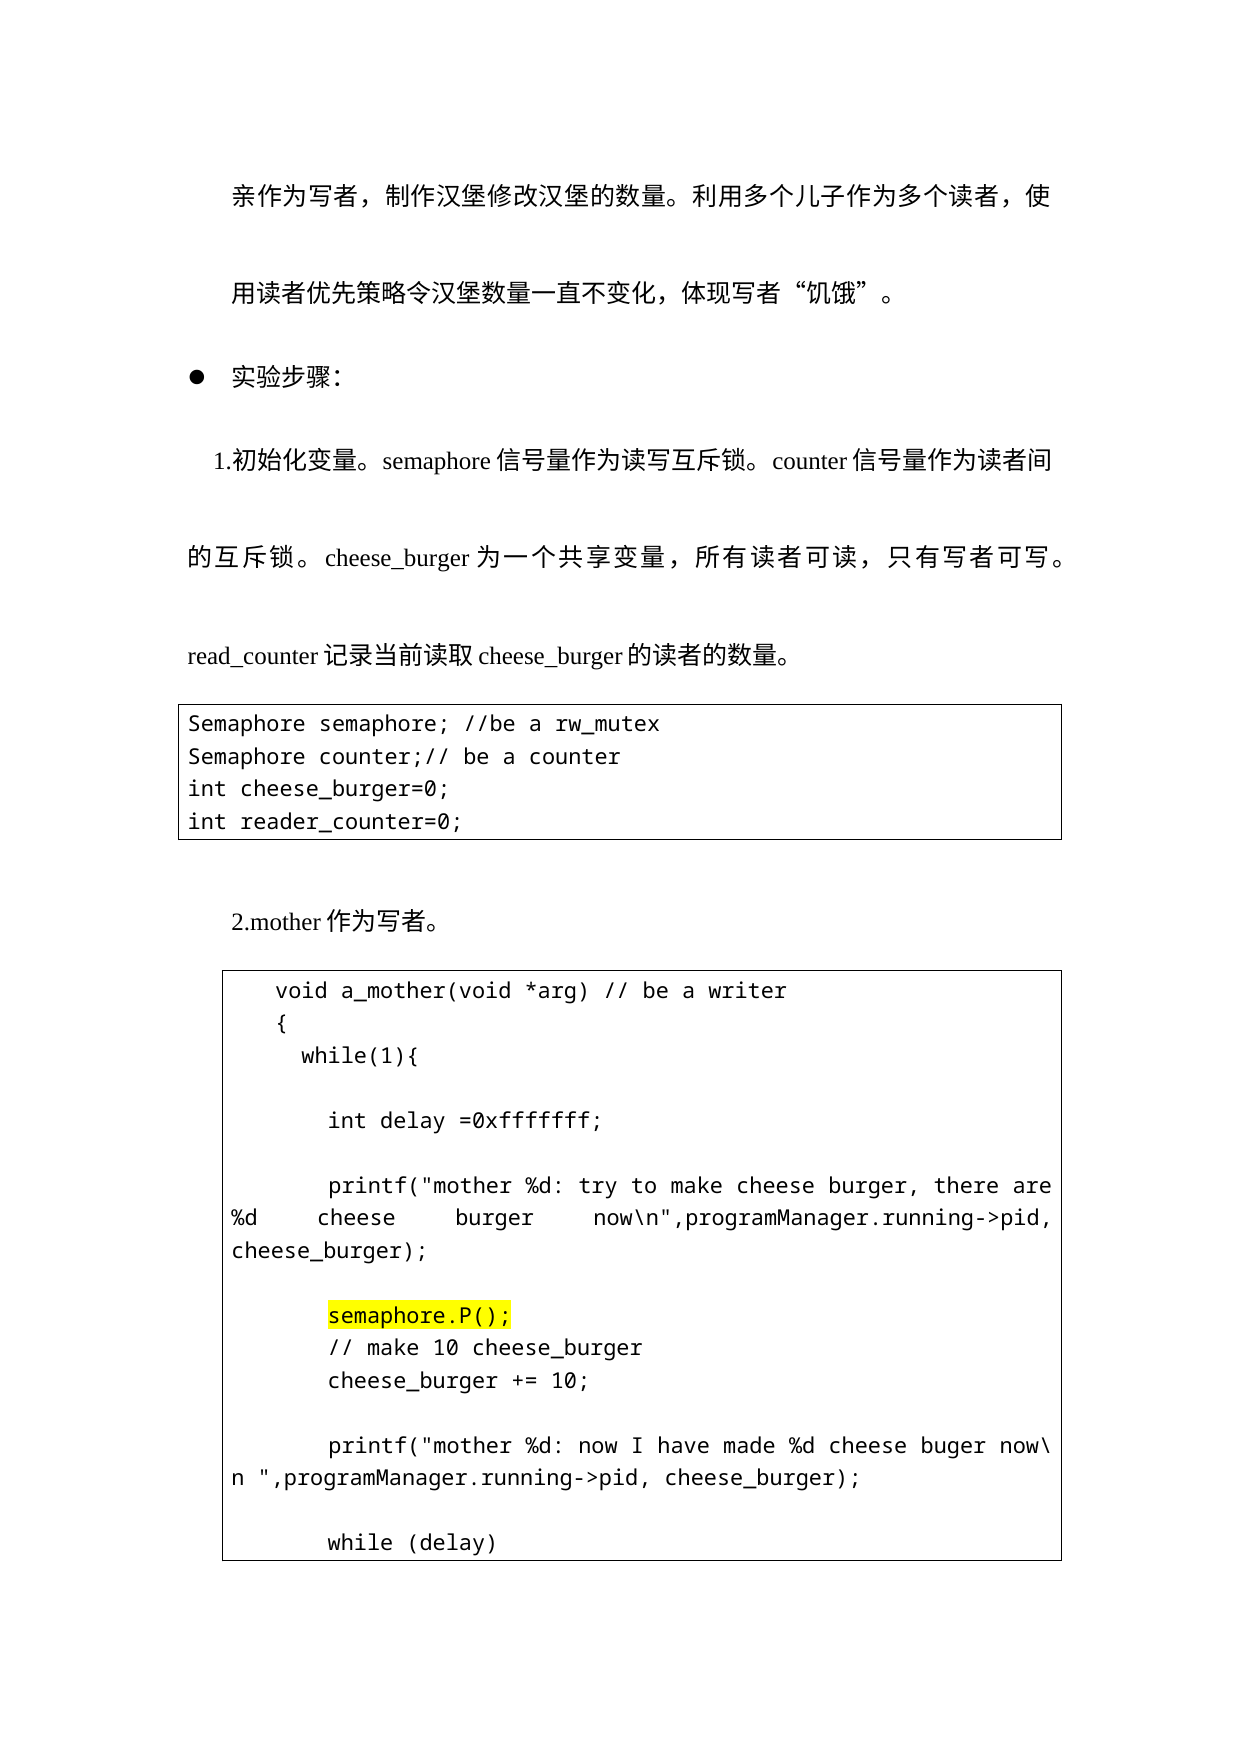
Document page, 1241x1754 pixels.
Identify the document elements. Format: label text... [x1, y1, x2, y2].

text Semaphore semaphore; //be a rw_mutex [179, 705, 1061, 739]
list 实验步骤： [187, 343, 1053, 408]
text int reader_counter=0; [179, 801, 1061, 839]
list 2.mother作为写者。 [231, 887, 1053, 952]
text Semaphore counter;// be a counter [187, 739, 1053, 772]
list // make 10 cheese_burger [223, 1328, 1061, 1360]
list int delay =0xfffffff; [223, 1100, 1061, 1136]
list void a_mother(void *arg) // be a writer [223, 971, 1061, 1003]
text int cheese_burger=0; [187, 772, 1053, 801]
list printf("mother %d: try to make cheese burger, there are %d cheese burger now\n",programManager.running->pid, cheese_burger); [223, 1165, 1061, 1266]
list while(1){ [223, 1035, 1061, 1071]
list cheese_burger += 10; [223, 1360, 1061, 1396]
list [187, 162, 1053, 324]
list while (delay) [223, 1523, 1061, 1560]
list printf("mother %d: now I have made %d cheese buger now\n ",programManager.running->pid, cheese_burger); [223, 1425, 1061, 1493]
list { [223, 1003, 1061, 1035]
text 1.初始化变量。semaphore信号量作为读写互斥锁。counter信号量作为读者间的互斥锁。cheese_burger为一个共享变量，所有读者可读，只有写者可写。read_counter记录当前读取cheese_burger的读者的数量。 [187, 426, 1053, 686]
list semaphore.P(); [223, 1295, 1061, 1328]
